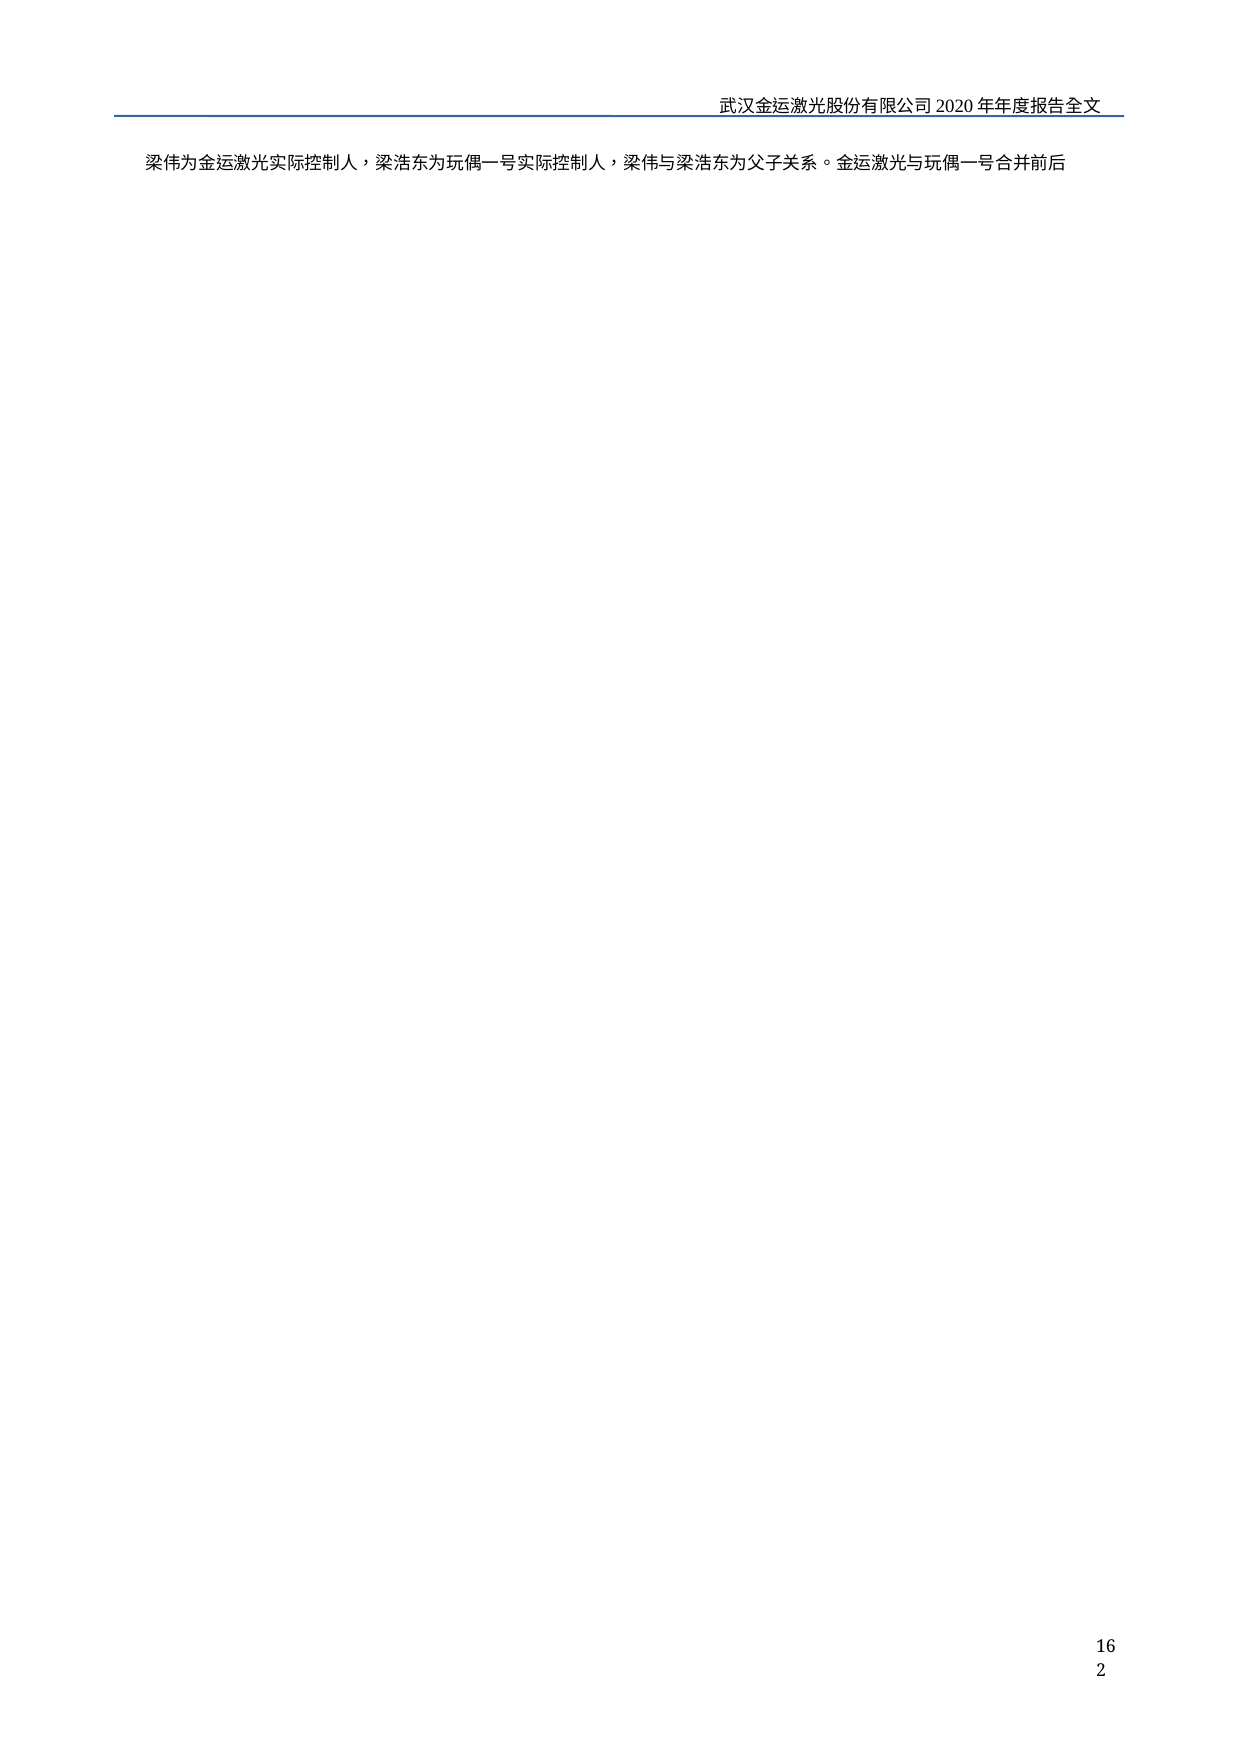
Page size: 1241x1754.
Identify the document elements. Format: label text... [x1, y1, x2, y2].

text 梁伟为金运激光实际控制人，梁浩东为玩偶一号实际控制人，梁伟与梁浩东为父子关系。金运激光与玩偶一号合并前后均受梁伟、梁浩东控制且该控制并非暂时性的，因此金运激光对玩偶一号的合并为同一控制下企业合并。2020年9月4日 为本次同一控制下企业合并的合并日。 [112, 144, 1129, 176]
